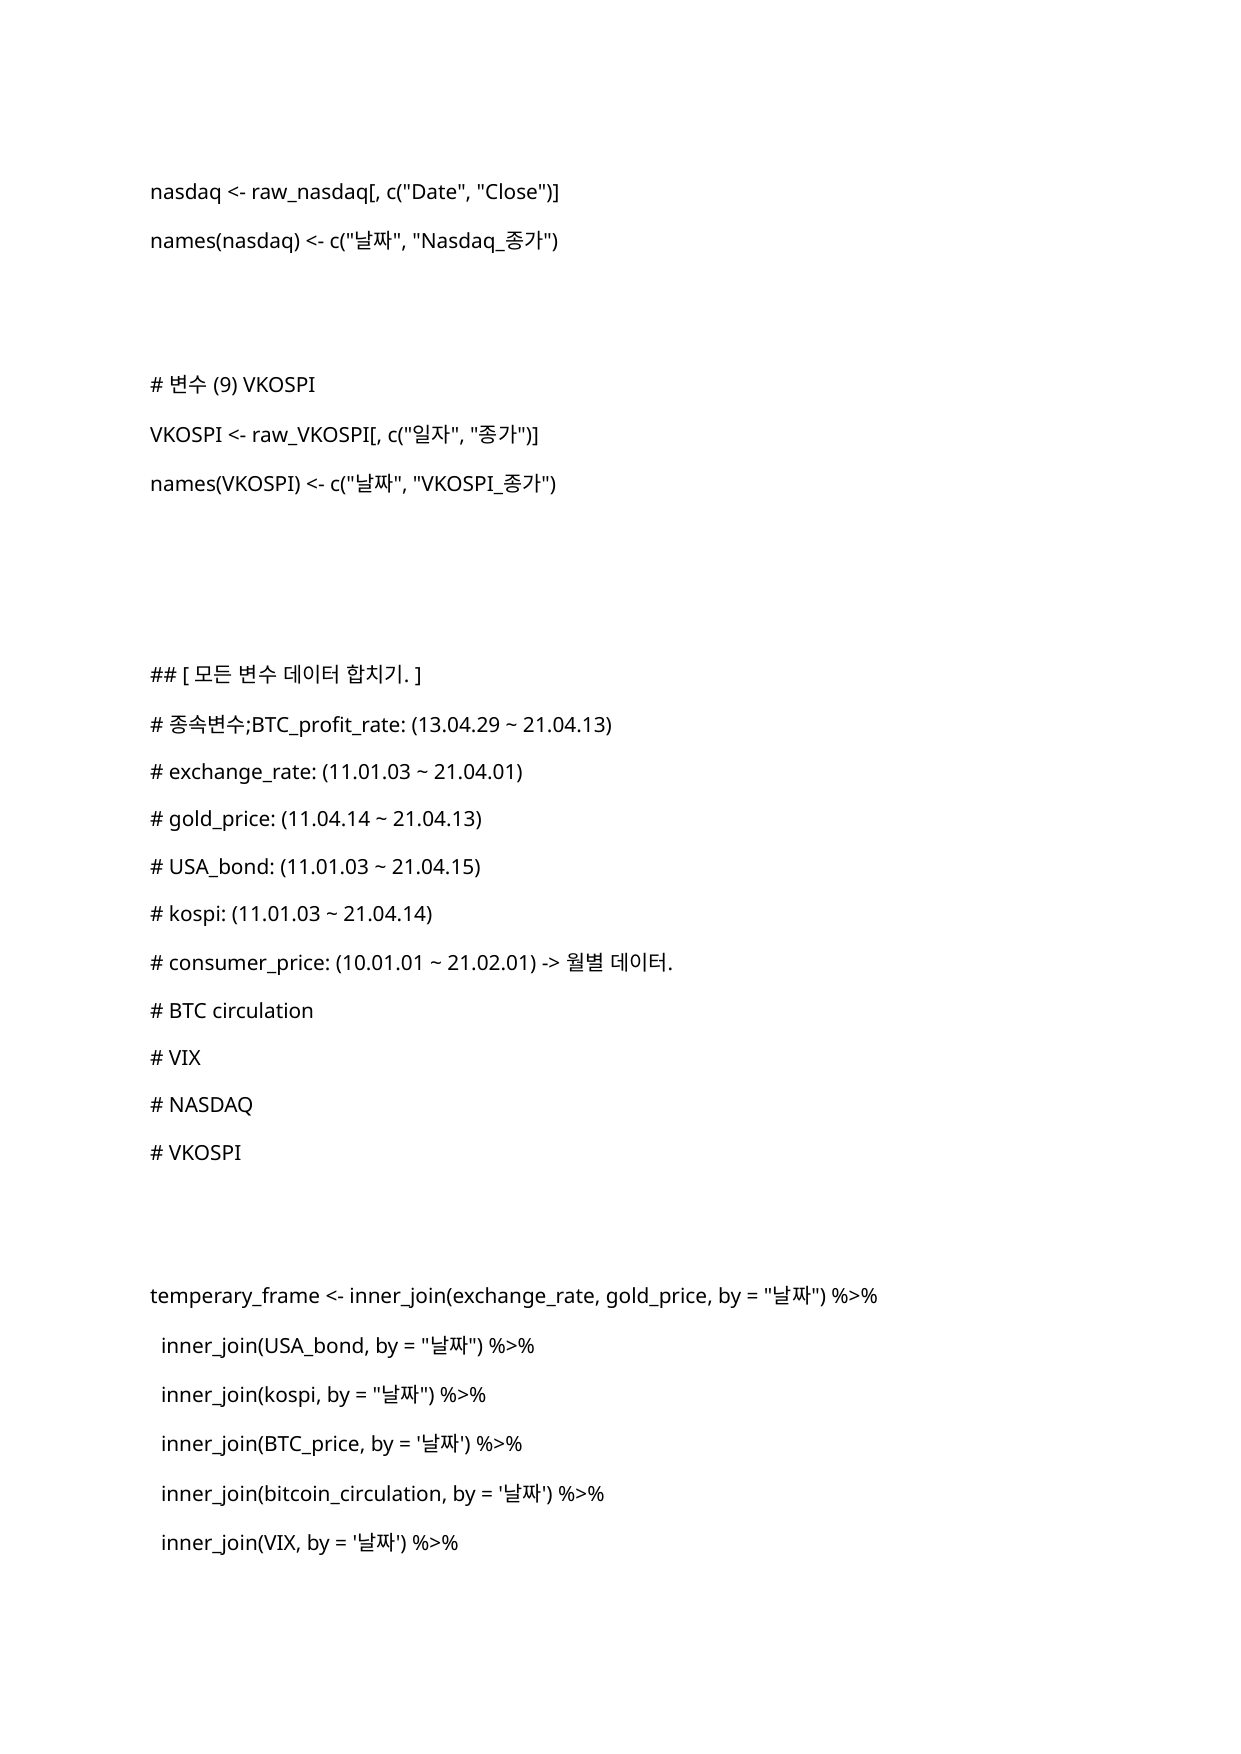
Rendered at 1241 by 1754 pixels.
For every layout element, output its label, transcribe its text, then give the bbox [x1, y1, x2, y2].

text # 변수 (9) VKOSPI [150, 368, 1090, 399]
text ## [ 모든 변수 데이터 합치기. ] [150, 658, 1090, 689]
text # kospi: (11.01.03 ~ 21.04.14) [150, 899, 1090, 927]
text inner_join(VIX, by = '날짜') %>% [150, 1526, 1090, 1557]
text VKOSPI <- raw_VKOSPI[, c("일자", "종가")] [150, 418, 1090, 448]
text nasdaq <- raw_nasdaq[, c("Date", "Close")] [150, 177, 1090, 206]
text inner_join(BTC_price, by = '날짜') %>% [150, 1428, 1090, 1458]
text # VIX [150, 1043, 1090, 1071]
text inner_join(kospi, by = "날짜") %>% [150, 1378, 1090, 1408]
text # NASDAQ [150, 1090, 1090, 1119]
text inner_join(bitcoin_circulation, by = '날짜') %>% [150, 1477, 1090, 1507]
text # BTC circulation [150, 996, 1090, 1024]
text # gold_price: (11.04.14 ~ 21.04.13) [150, 804, 1090, 833]
text names(VKOSPI) <- c("날짜", "VKOSPI_종가") [150, 467, 1090, 497]
text # 종속변수;BTC_profit_rate: (13.04.29 ~ 21.04.13) [150, 708, 1090, 738]
text names(nasdaq) <- c("날짜", "Nasdaq_종가") [150, 224, 1090, 255]
text inner_join(USA_bond, by = "날짜") %>% [150, 1329, 1090, 1359]
text # exchange_rate: (11.01.03 ~ 21.04.01) [150, 757, 1090, 786]
text # VKOSPI [150, 1138, 1090, 1166]
text # USA_bond: (11.01.03 ~ 21.04.15) [150, 852, 1090, 880]
text temperary_frame <- inner_join(exchange_rate, gold_price, by = "날짜") %>% [150, 1279, 1090, 1310]
text # consumer_price: (10.01.01 ~ 21.02.01) -> 월별 데이터. [150, 946, 1090, 977]
